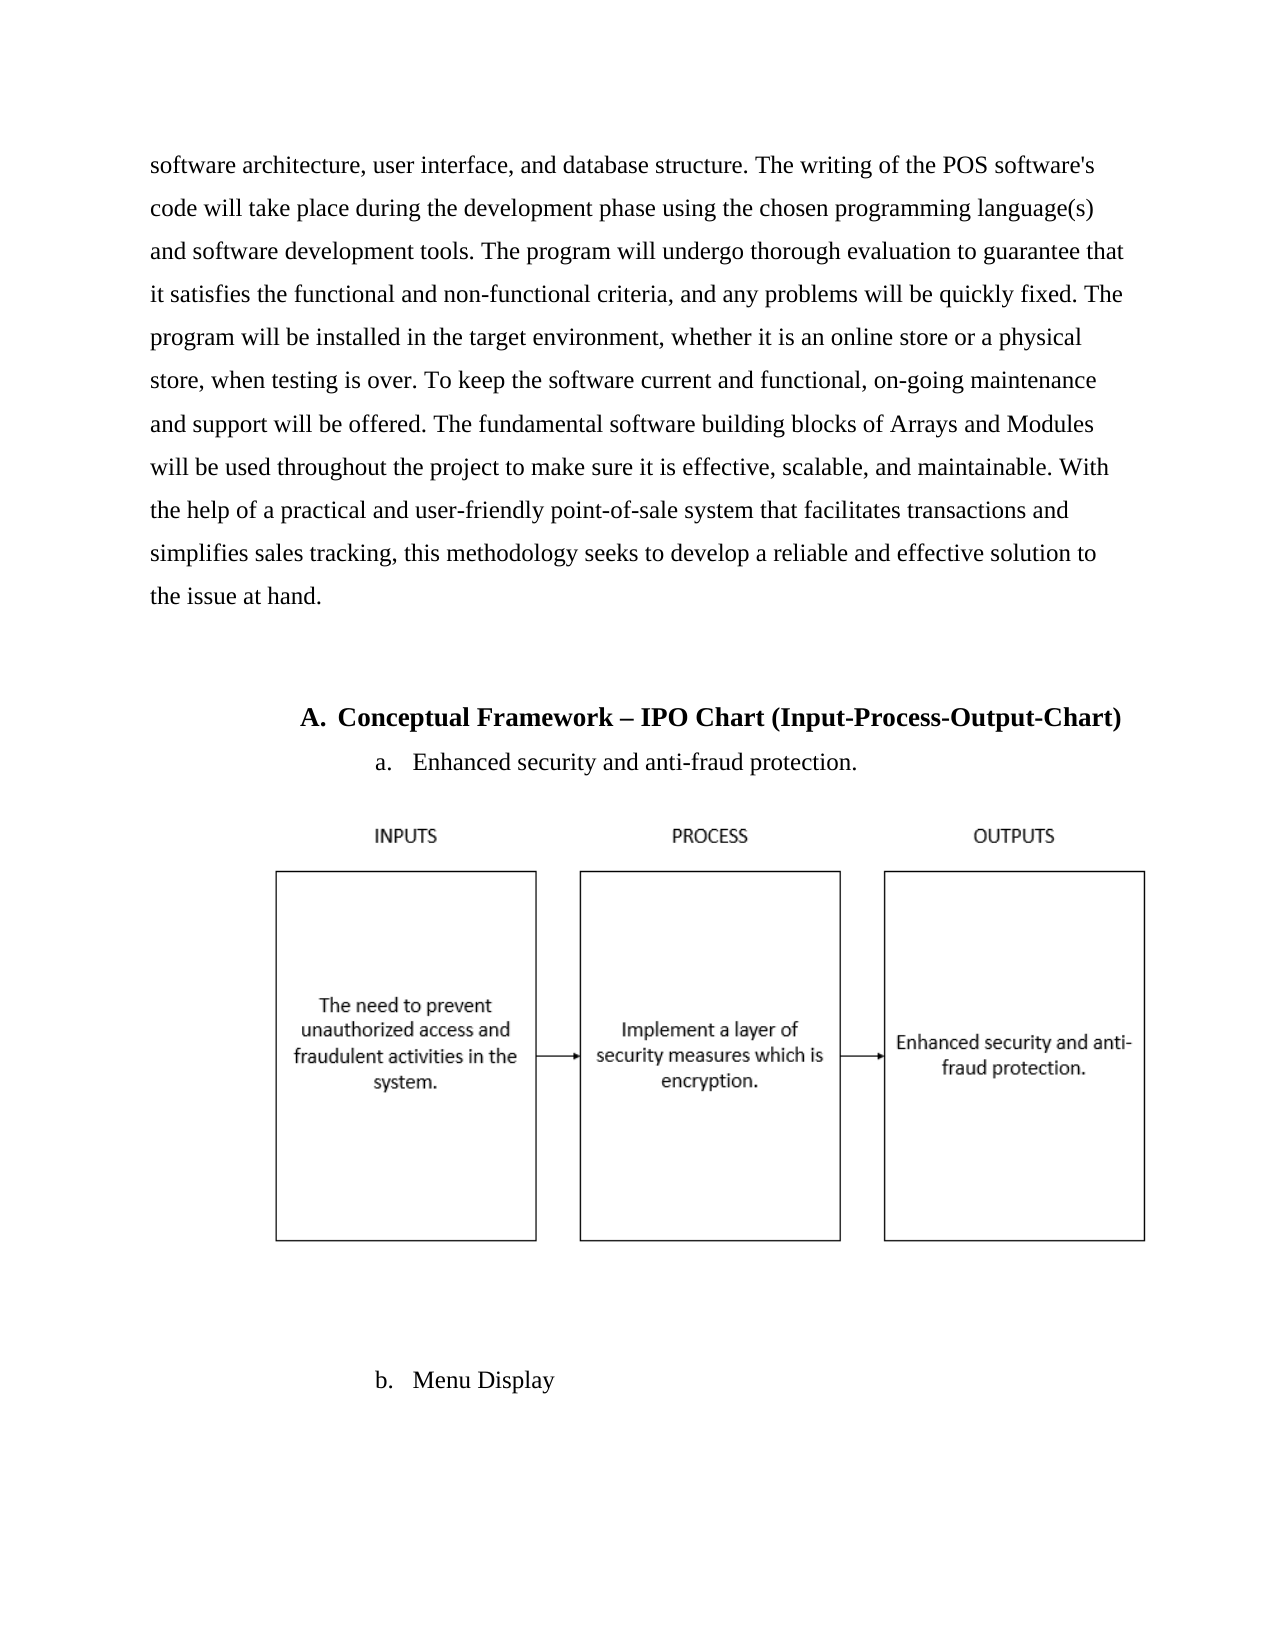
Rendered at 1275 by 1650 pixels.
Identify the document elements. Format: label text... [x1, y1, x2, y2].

list Menu Display [375, 1365, 1125, 1393]
subtitle Conceptual Framework – IPO Chart (Input-Process-Output-Chart) [300, 701, 1125, 732]
list Enhanced security and anti-fraud protection. [375, 747, 1125, 776]
picture [225, 815, 1200, 1258]
